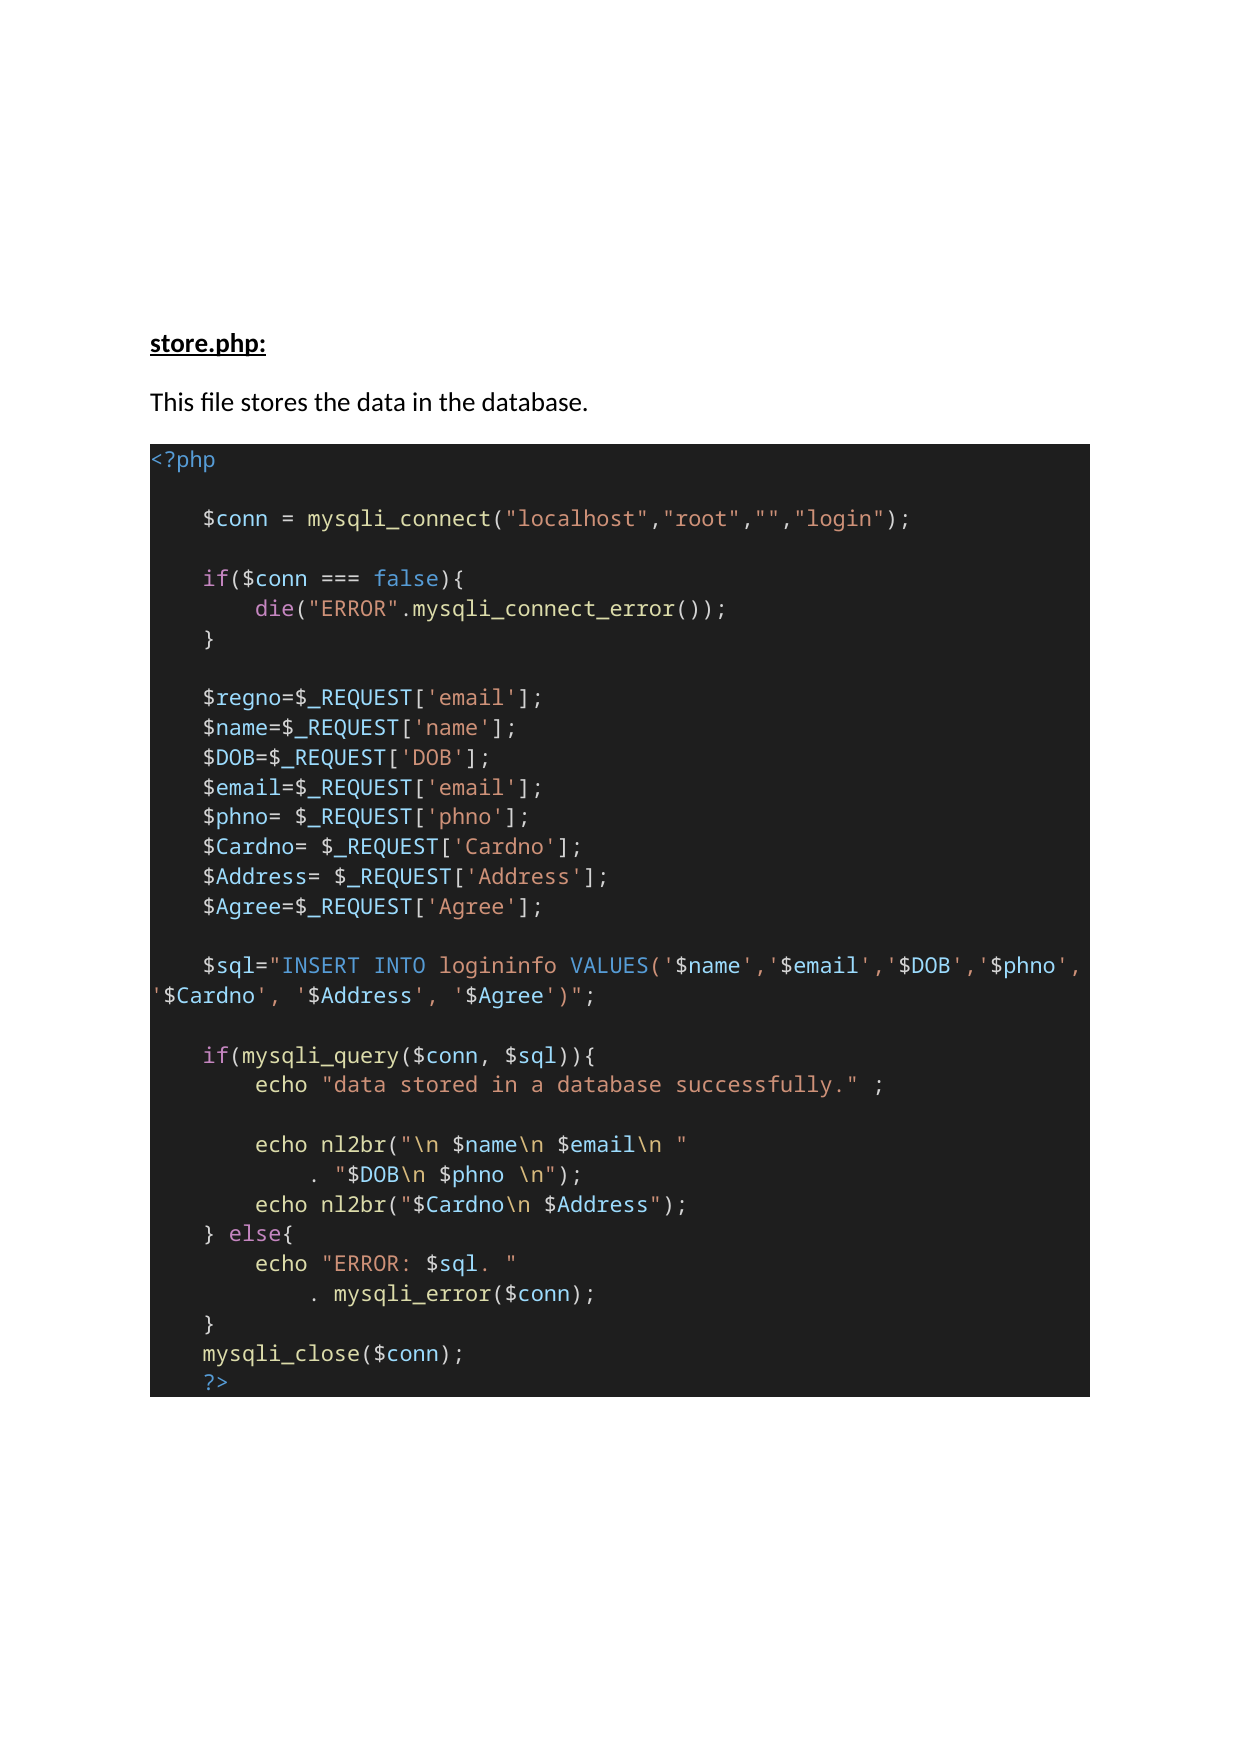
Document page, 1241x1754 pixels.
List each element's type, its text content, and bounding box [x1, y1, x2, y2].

text } [150, 622, 1090, 652]
text <?php [150, 444, 1090, 473]
text This file stores the data in the database. [150, 385, 1090, 418]
text mysqli_close($conn); [150, 1337, 1090, 1367]
text $Address= $_REQUEST['Address']; [150, 861, 1090, 891]
text $Cardno= $_REQUEST['Cardno']; [150, 831, 1090, 861]
text echo nl2br("$Cardno\n $Address"); [150, 1188, 1090, 1218]
text . mysqli_error($conn); [150, 1278, 1090, 1308]
text } else{ [150, 1218, 1090, 1248]
text $regno=$_REQUEST['email']; [150, 682, 1090, 712]
text echo "data stored in a database successfully." ; [150, 1069, 1090, 1099]
text store.php: [150, 326, 1090, 359]
text $conn = mysqli_connect("localhost","root","","login"); [150, 503, 1090, 533]
text $name=$_REQUEST['name']; [150, 712, 1090, 742]
text if(mysqli_query($conn, $sql)){ [150, 1039, 1090, 1069]
text $sql="INSERT INTO logininfo VALUES('$name','$email','$DOB','$phno', '$Cardno', '$Address', '$Agree')"; [150, 950, 1090, 1010]
text echo nl2br("\n $name\n $email\n " [150, 1129, 1090, 1159]
text $DOB=$_REQUEST['DOB']; [150, 742, 1090, 771]
text echo "ERROR: $sql. " [150, 1248, 1090, 1278]
text die("ERROR".mysqli_connect_error()); [150, 593, 1090, 622]
text ?> [150, 1367, 1090, 1397]
text } [150, 1308, 1090, 1337]
text if($conn === false){ [150, 563, 1090, 593]
text $phno= $_REQUEST['phno']; [150, 801, 1090, 831]
text $email=$_REQUEST['email']; [150, 771, 1090, 801]
text . "$DOB\n $phno \n"); [150, 1159, 1090, 1188]
text $Agree=$_REQUEST['Agree']; [150, 891, 1090, 920]
